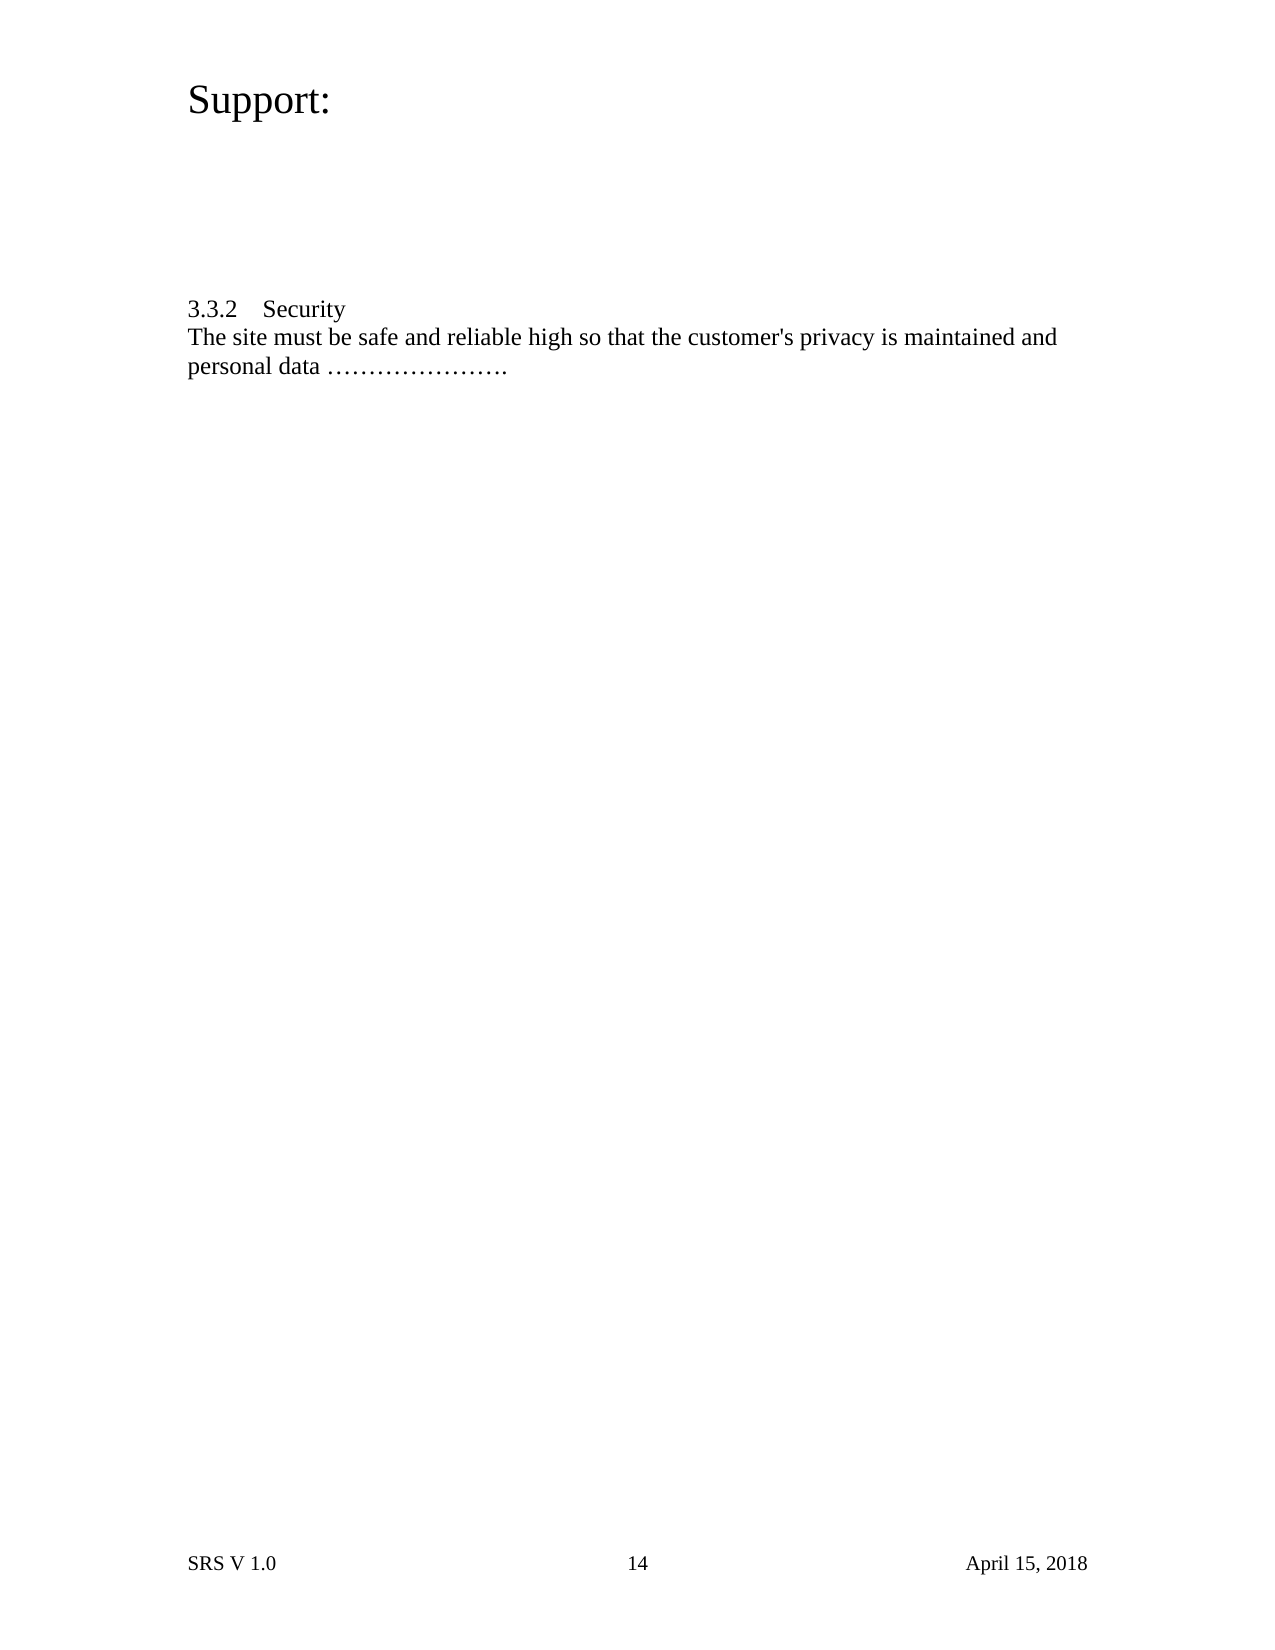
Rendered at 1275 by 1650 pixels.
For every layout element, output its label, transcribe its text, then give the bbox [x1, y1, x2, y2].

text The site must be safe and reliable high so that the customer's privacy is maintained and personal data …………………. [187, 322, 1087, 380]
subtitle 3.3.2 Security [187, 294, 1087, 322]
